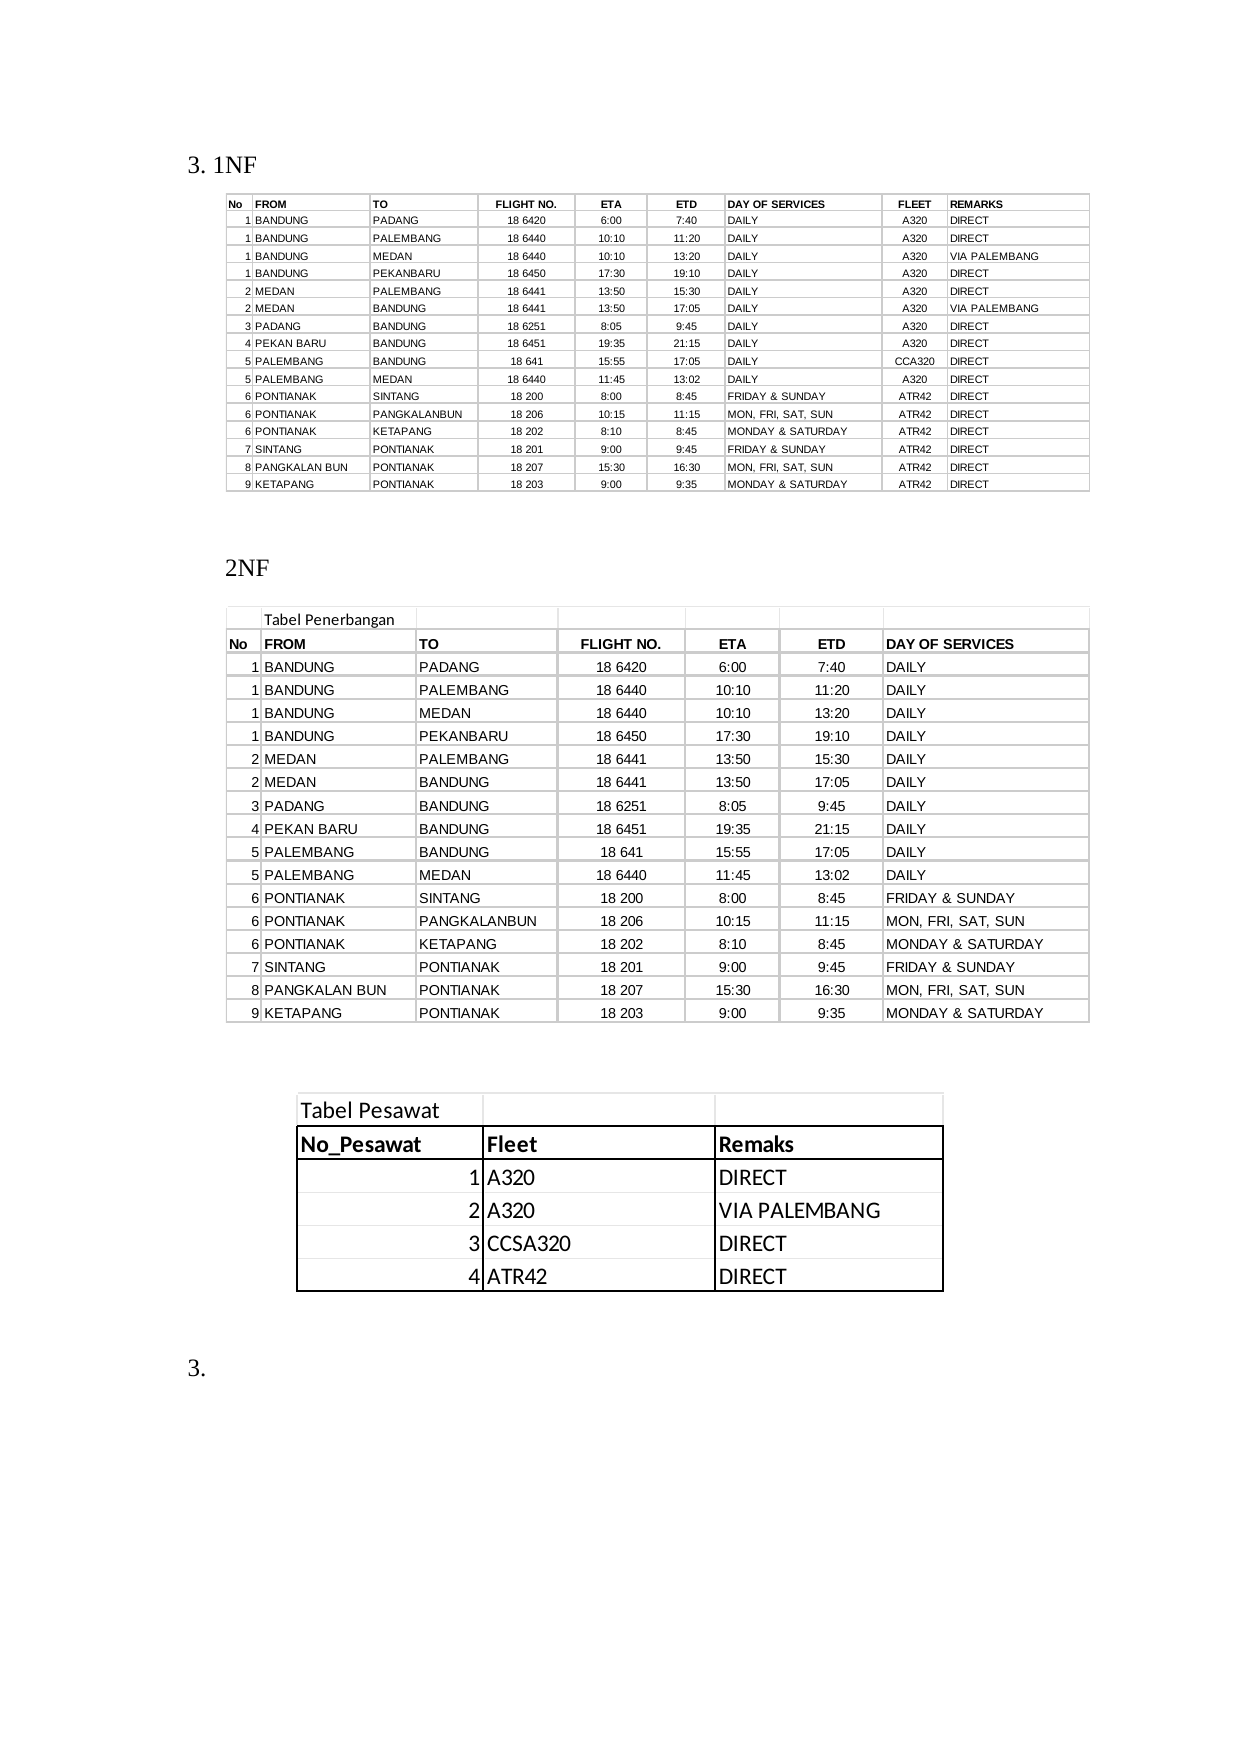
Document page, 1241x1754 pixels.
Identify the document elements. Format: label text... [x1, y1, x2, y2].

text 3. 1NF [187, 150, 1090, 179]
text 2NF [187, 553, 1090, 581]
